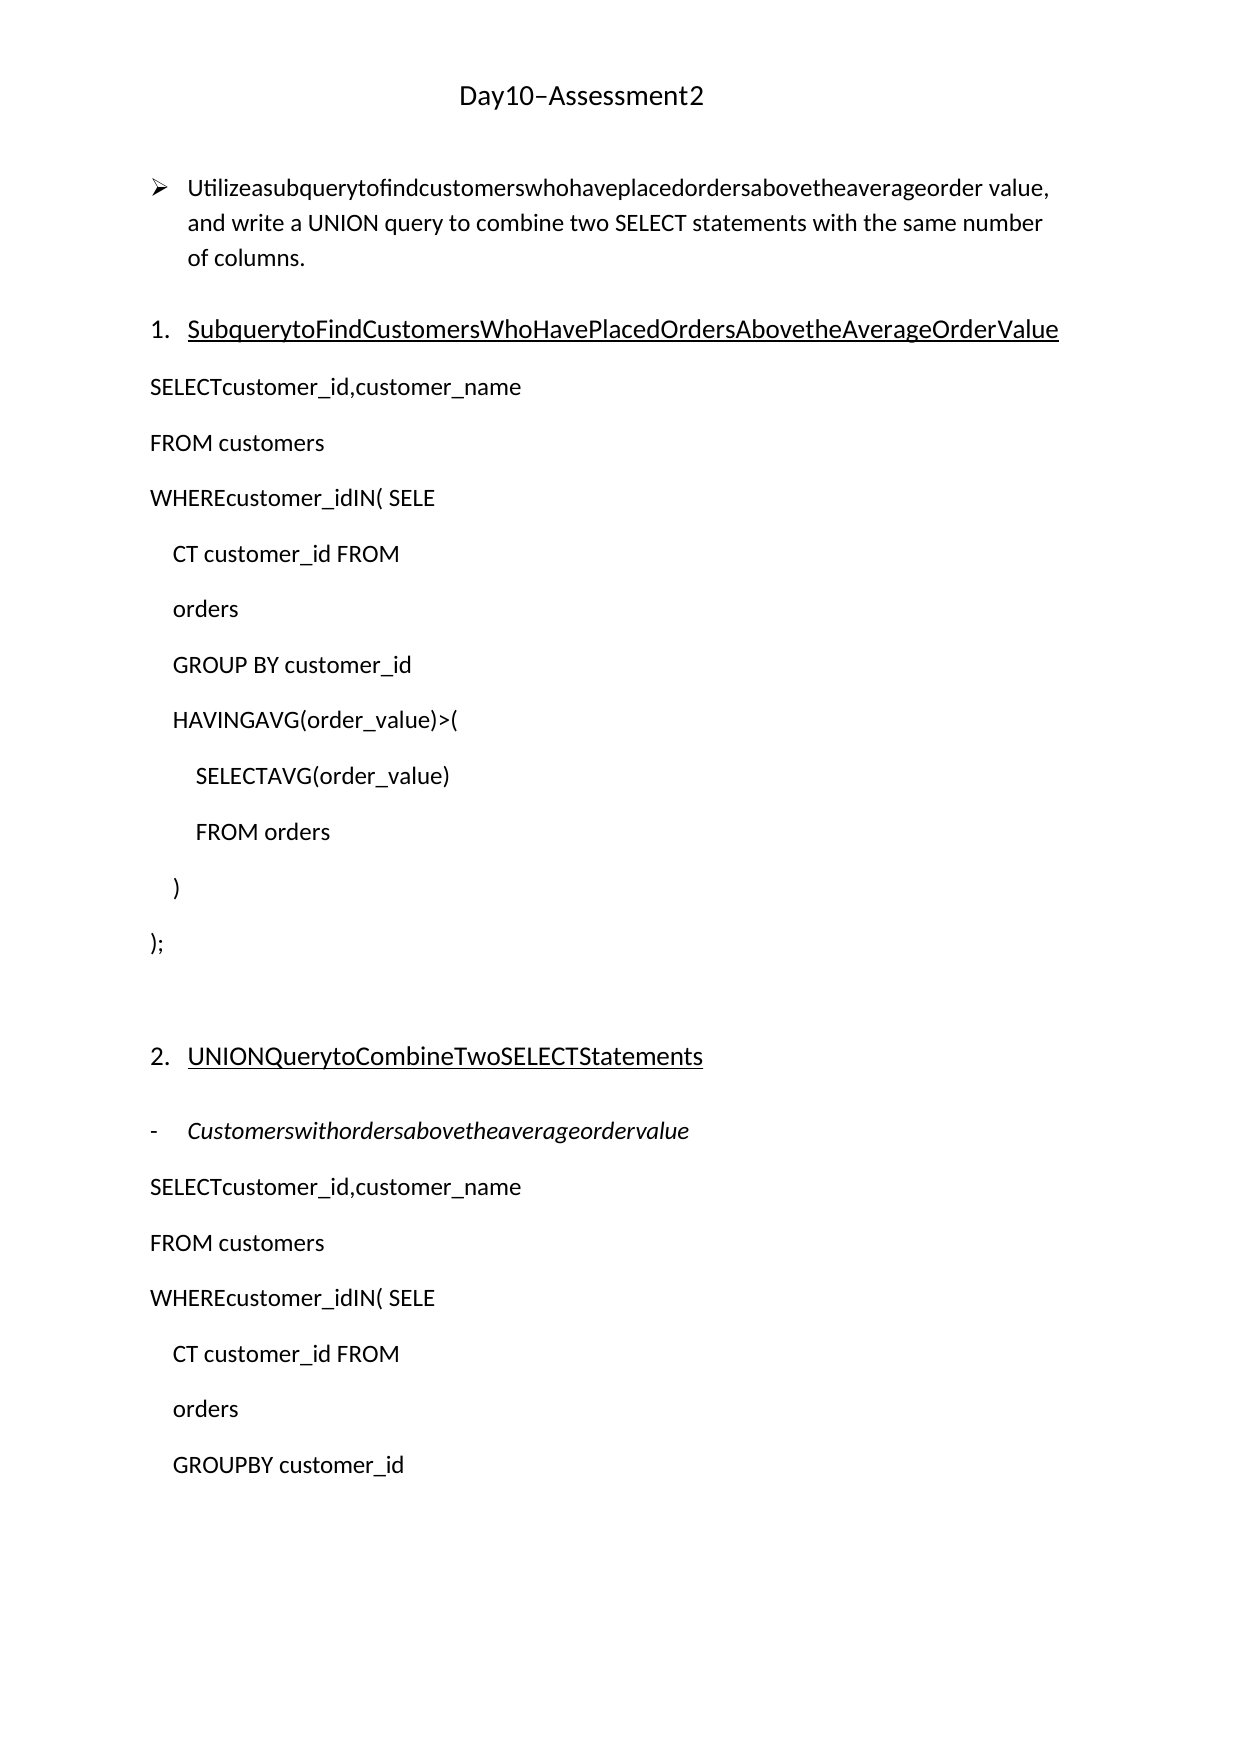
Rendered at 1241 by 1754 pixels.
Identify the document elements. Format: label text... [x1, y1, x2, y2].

text SELECTcustomer_id,customer_name FROM customers [150, 1171, 573, 1257]
subtitle UNIONQuerytoCombineTwoSELECTStatements [150, 1039, 1076, 1072]
text WHEREcustomer_idIN( SELECT customer_id FROM orders [150, 1282, 438, 1424]
subtitle SubquerytoFindCustomersWhoHavePlacedOrdersAbovetheAverageOrderValue [150, 312, 1065, 345]
list Utilizeasubquerytofindcustomerswhohaveplacedordersabovetheaverageorder value, and write a UNION query to combine two SELECT statements with the same number of columns. [150, 172, 1057, 272]
text WHEREcustomer_idIN( SELECT customer_id FROM orders [150, 482, 438, 624]
text SELECTcustomer_id,customer_name FROM customers [150, 371, 573, 457]
text GROUPBY customer_id [173, 1449, 1076, 1480]
text ) [173, 872, 1076, 902]
text - Customerswithordersabovetheaverageordervalue [150, 1115, 1076, 1146]
text SELECTAVG(order_value) FROM orders [196, 760, 456, 846]
text GROUP BY customer_id HAVINGAVG(order_value)>( [173, 649, 477, 735]
text ); [150, 927, 1076, 958]
